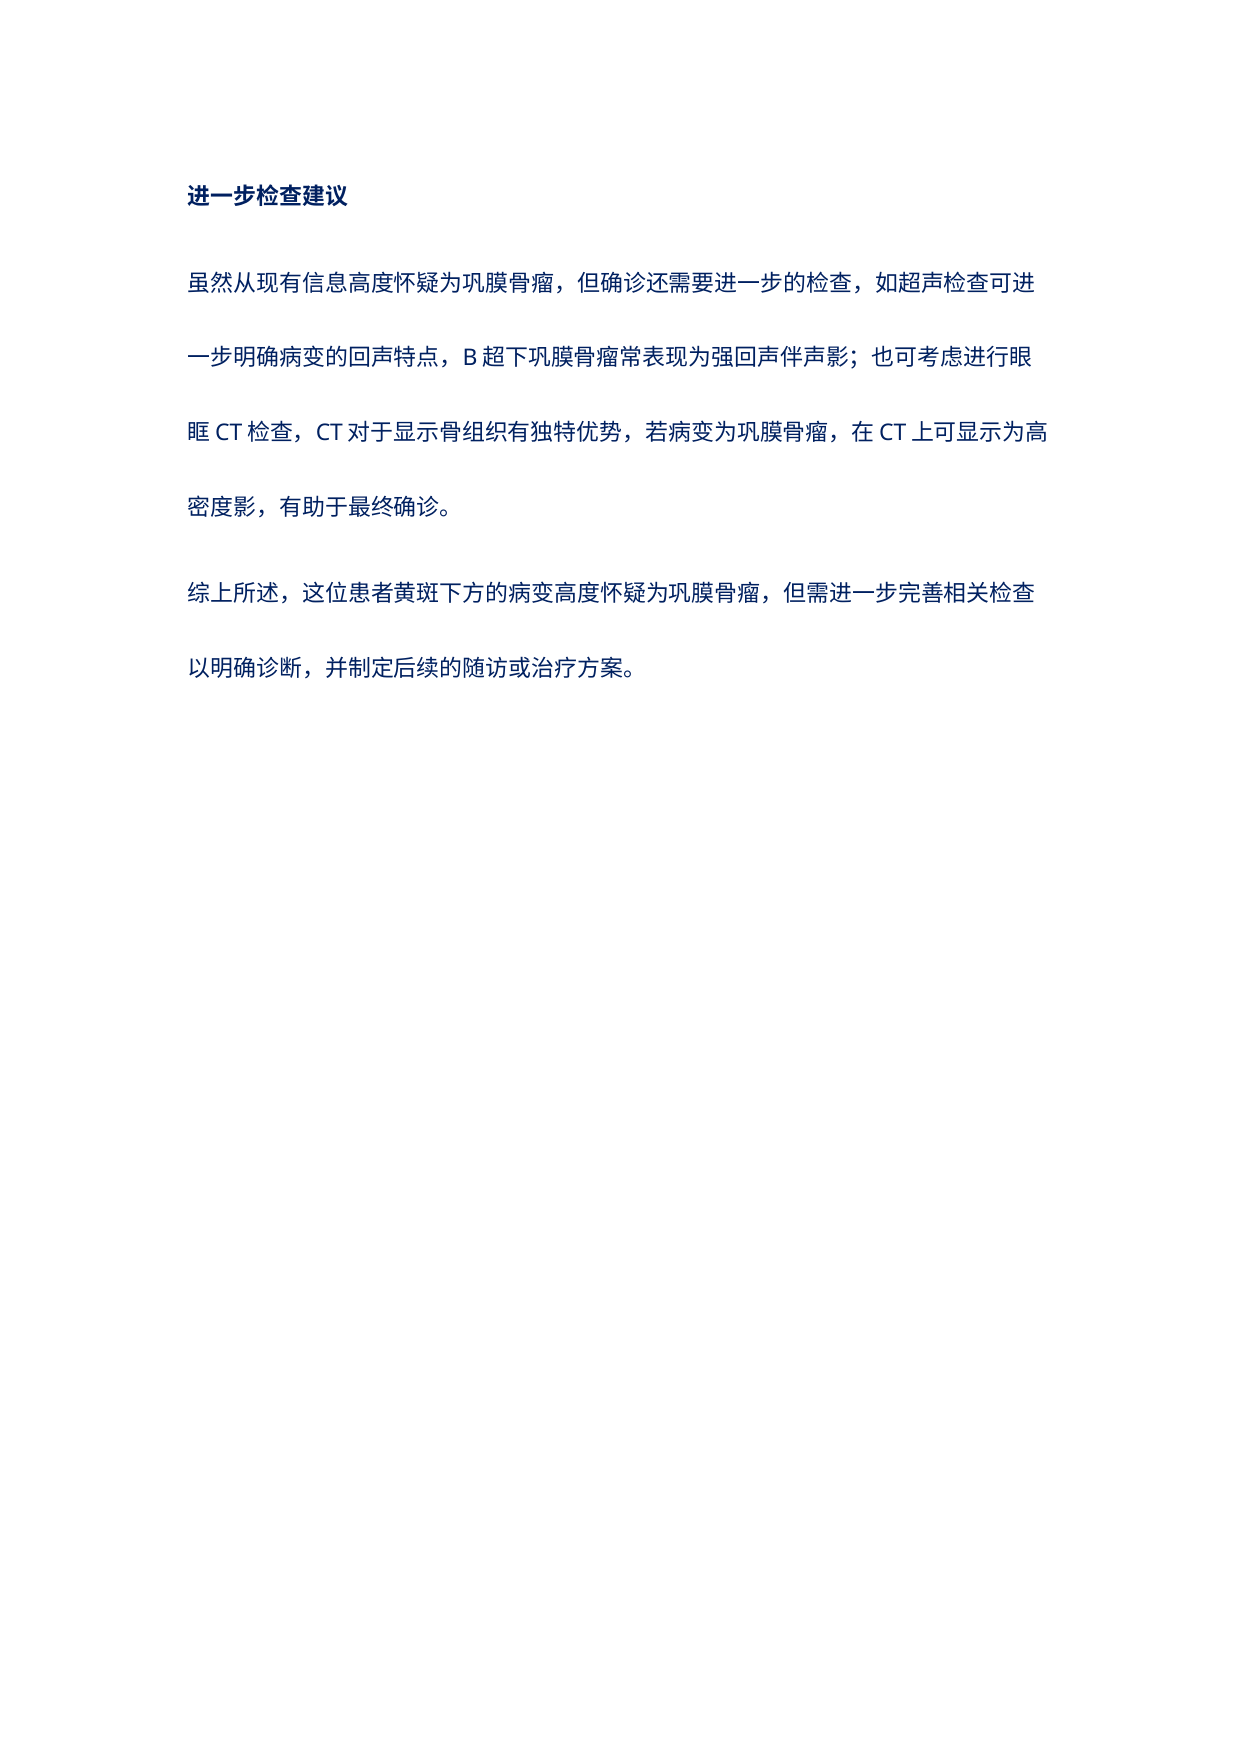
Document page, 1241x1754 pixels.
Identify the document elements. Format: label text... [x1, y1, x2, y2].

text 综上所述，这位患者黄斑下方的病变高度怀疑为巩膜骨瘤，但需进一步完善相关检查以明确诊断，并制定后续的随访或治疗方案。 [187, 559, 1053, 699]
text 虽然从现有信息高度怀疑为巩膜骨瘤，但确诊还需要进一步的检查，如超声检查可进一步明确病变的回声特点，B超下巩膜骨瘤常表现为强回声伴声影；也可考虑进行眼眶CT检查，CT对于显示骨组织有独特优势，若病变为巩膜骨瘤，在CT上可显示为高密度影，有助于最终确诊。 [187, 248, 1053, 538]
text 进一步检查建议 [187, 162, 1053, 227]
